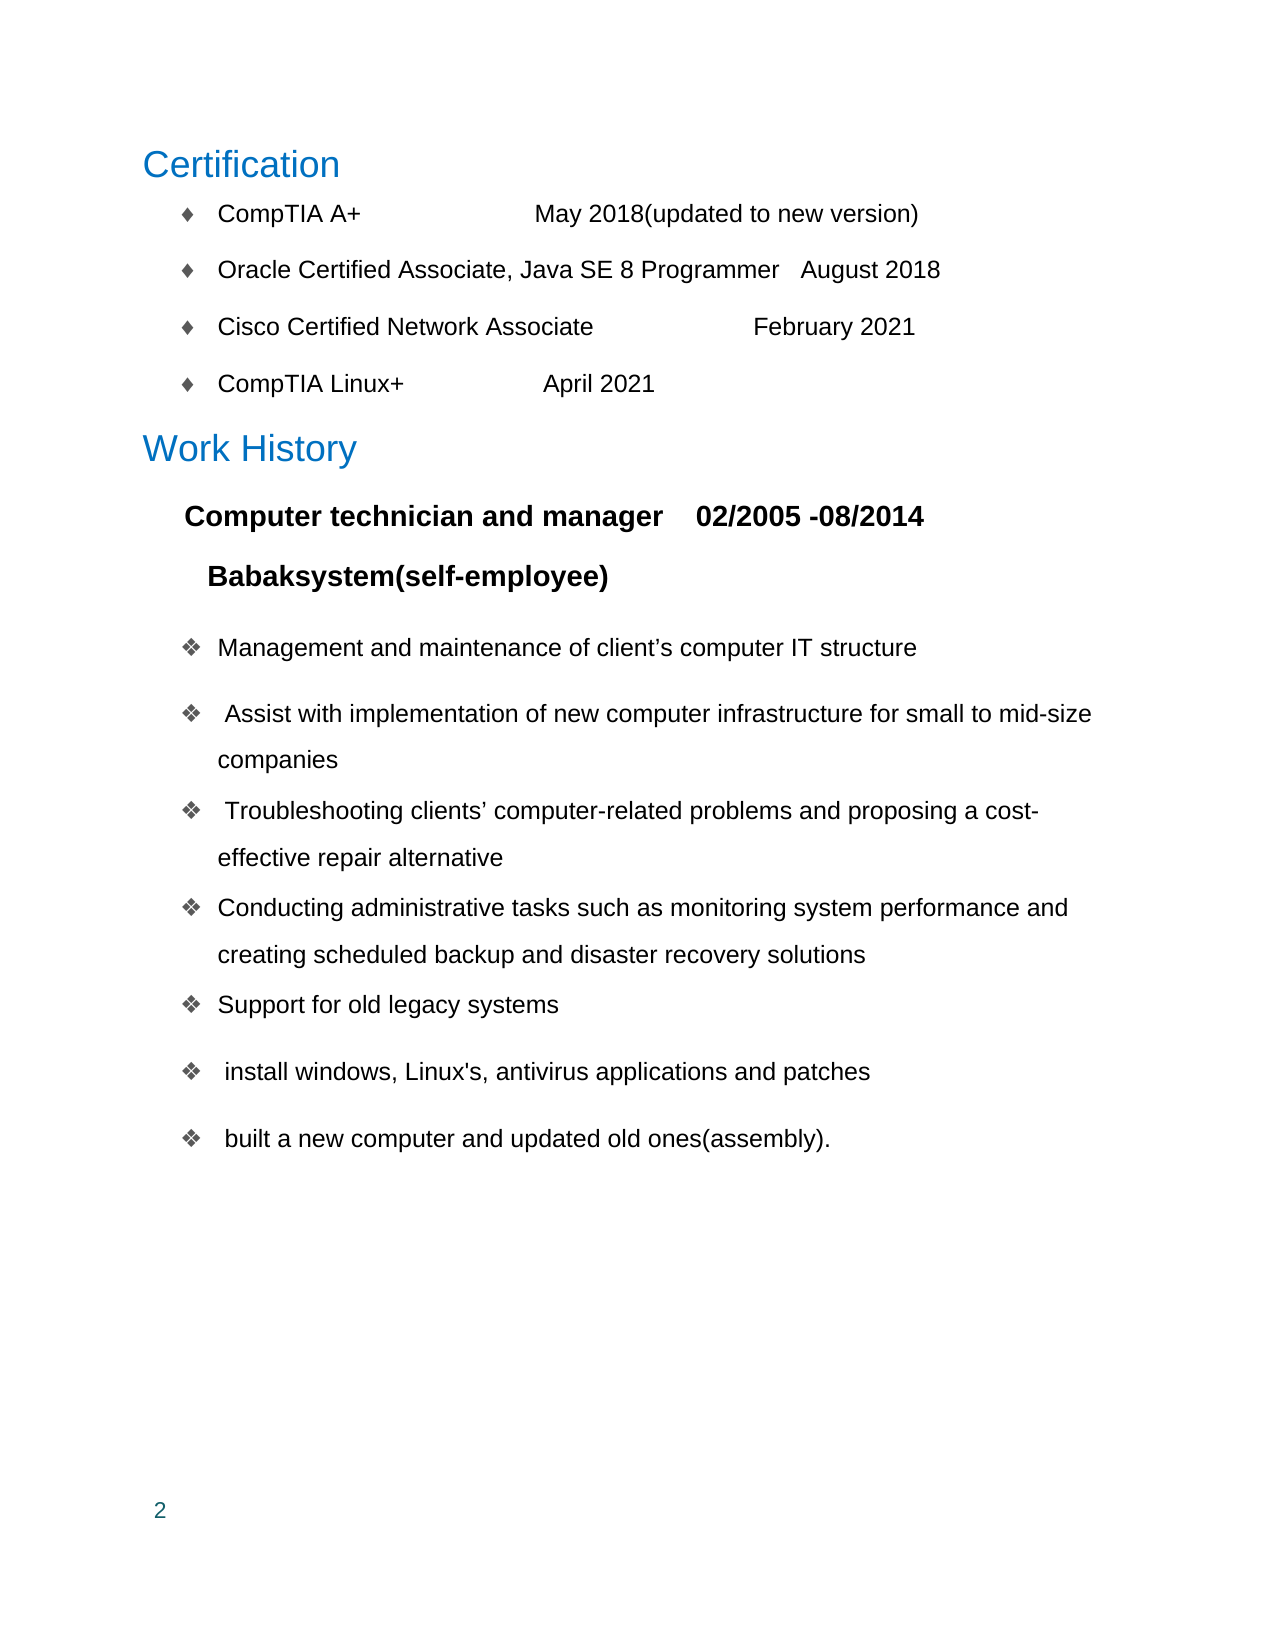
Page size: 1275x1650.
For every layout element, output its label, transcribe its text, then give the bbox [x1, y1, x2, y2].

list Oracle Certified Associate, Java SE 8 Programmer August 2018 [180, 255, 1132, 286]
text Computer technician and manager 02/2005 -08/2014 [142, 499, 1132, 532]
list install windows, Linux's, antivirus applications and patches [180, 1043, 1132, 1095]
list Assist with implementation of new computer infrastructure for small to mid-size companies [180, 686, 1132, 774]
list built a new computer and updated old ones(assembly). [180, 1110, 1132, 1161]
text Certification [142, 142, 1132, 186]
list Cisco Certified Network Associate February 2021 [180, 312, 1132, 343]
text Babaksystem(self-employee) [142, 559, 1132, 592]
list Support for old legacy systems [180, 977, 1132, 1028]
list Conducting administrative tasks such as monitoring system performance and creating scheduled backup and disaster recovery solutions [180, 880, 1132, 968]
list CompTIA A+ May 2018(updated to new version) [180, 198, 1132, 229]
text Work History [142, 426, 1132, 469]
list Troubleshooting clients’ computer-related problems and proposing a cost-effective repair alternative [180, 783, 1132, 871]
list Management and maintenance of client’s computer IT structure [180, 619, 1132, 670]
list CompTIA Linux+ April 2021 [180, 369, 1132, 400]
